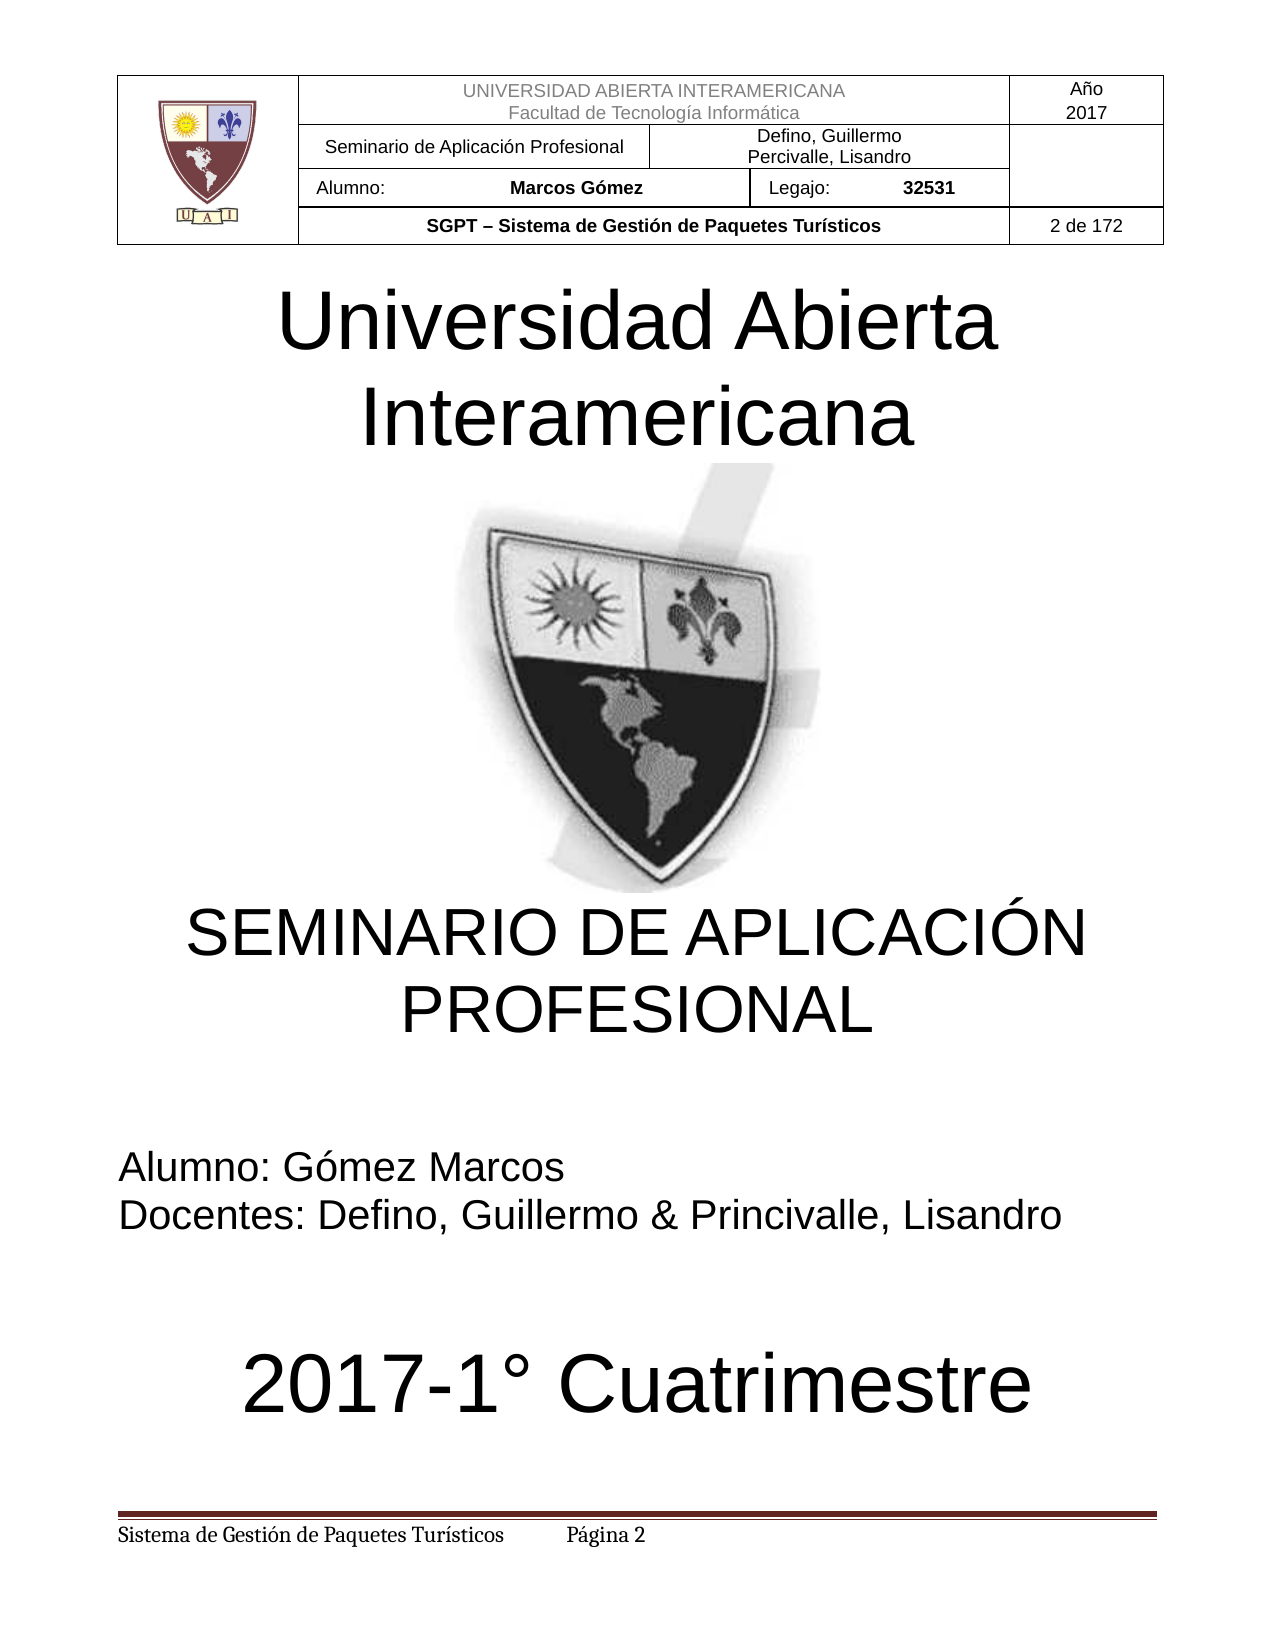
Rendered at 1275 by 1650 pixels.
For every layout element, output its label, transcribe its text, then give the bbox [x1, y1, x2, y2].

text Alumno: Gómez Marcos [118, 1142, 1157, 1190]
picture [136, 91, 280, 229]
picture [453, 463, 822, 893]
text 2017-1° Cuatrimestre [118, 1334, 1157, 1430]
text Universidad Abierta Interamericana [118, 272, 1157, 463]
text Docentes: Defino, Guillermo & Princivalle, Lisandro [118, 1190, 1157, 1238]
text SEMINARIO DE APLICACIÓN PROFESIONAL [118, 559, 1157, 1046]
